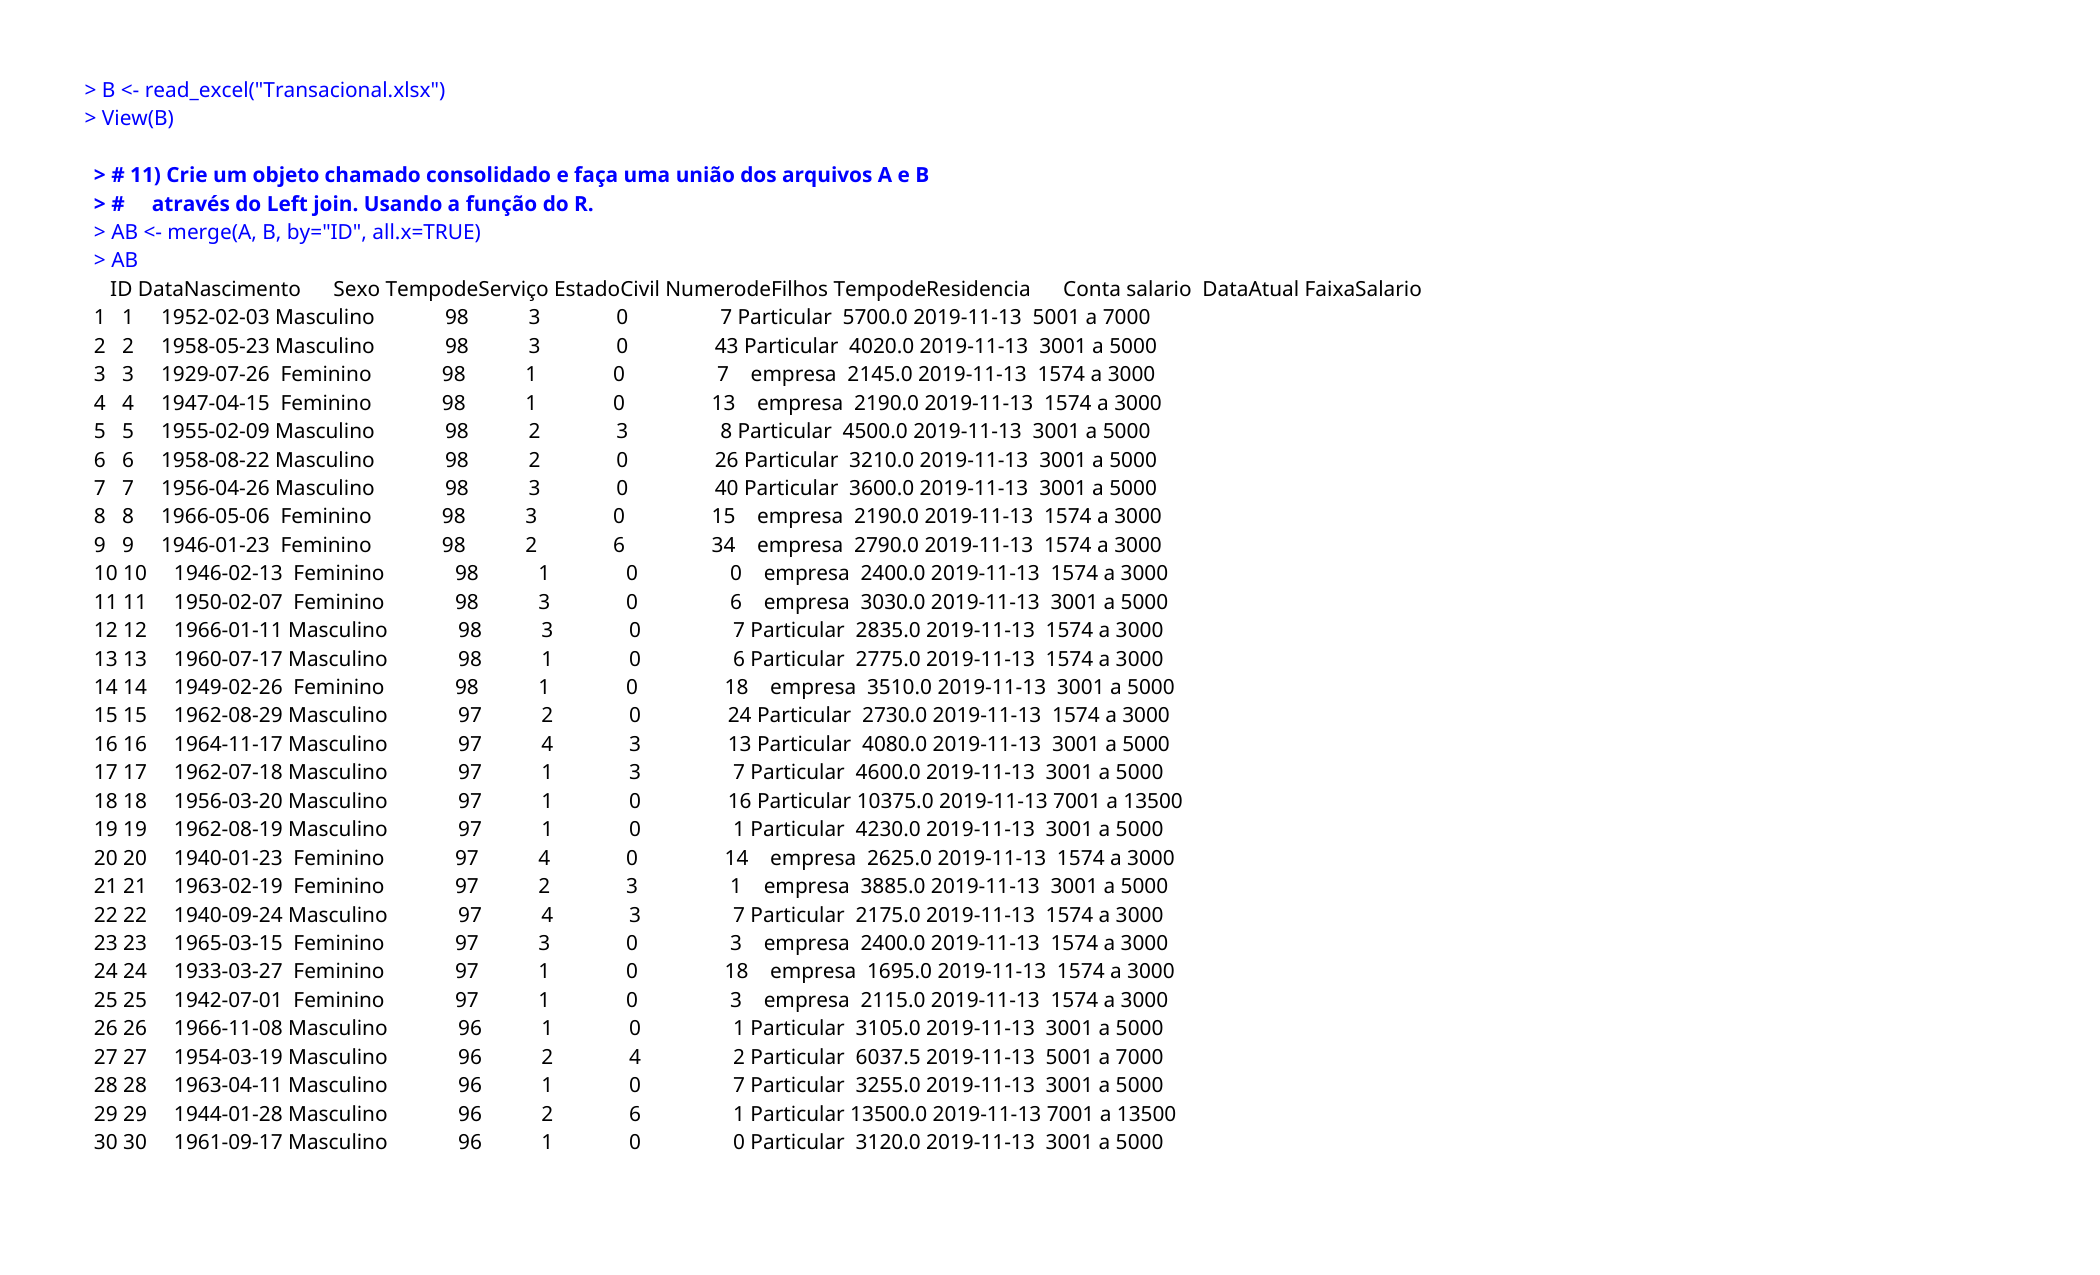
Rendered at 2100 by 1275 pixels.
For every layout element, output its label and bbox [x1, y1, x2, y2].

table_cell [75, 75, 1886, 1181]
